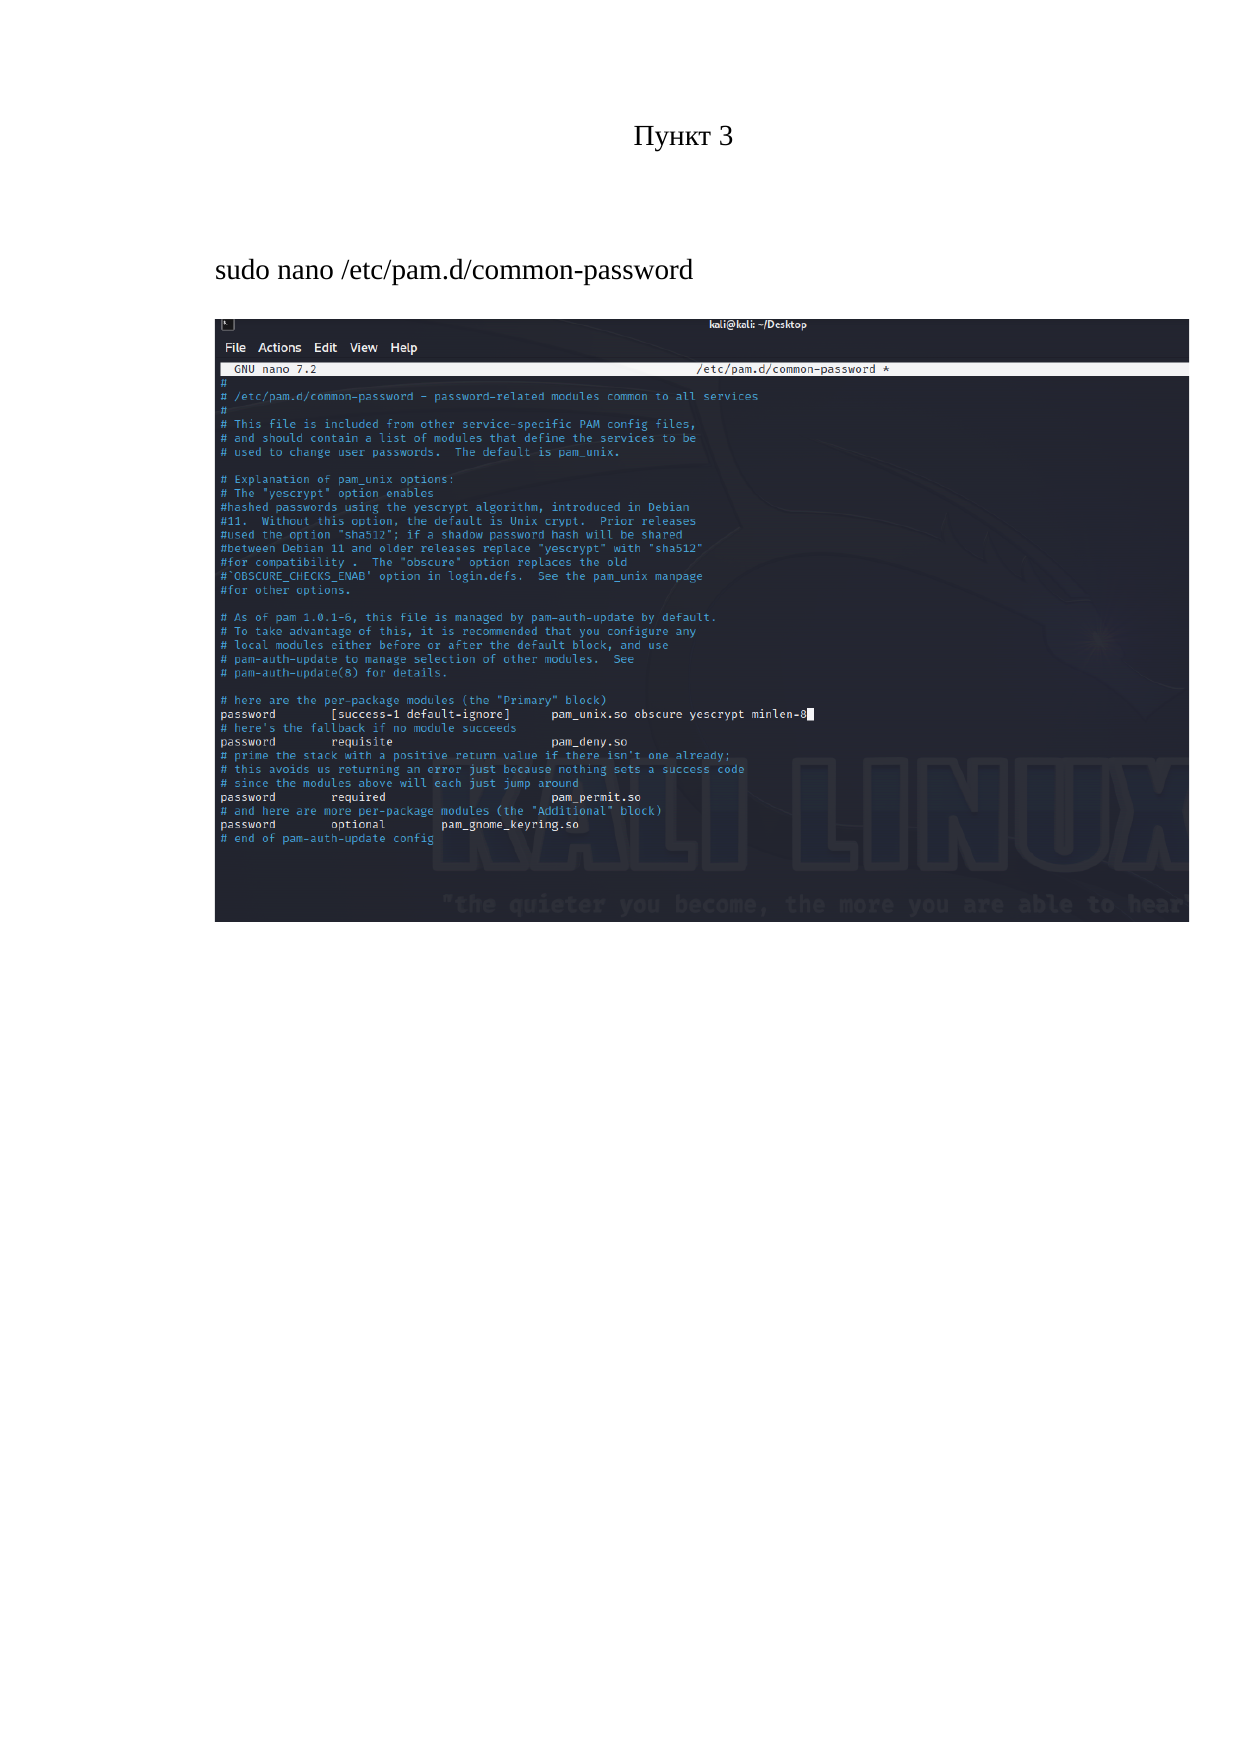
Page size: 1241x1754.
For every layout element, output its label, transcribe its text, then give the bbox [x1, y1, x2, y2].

text sudo nano /etc/pam.d/common-password [215, 252, 1152, 286]
picture [214, 319, 1190, 922]
text Пункт 3 [215, 118, 1152, 152]
